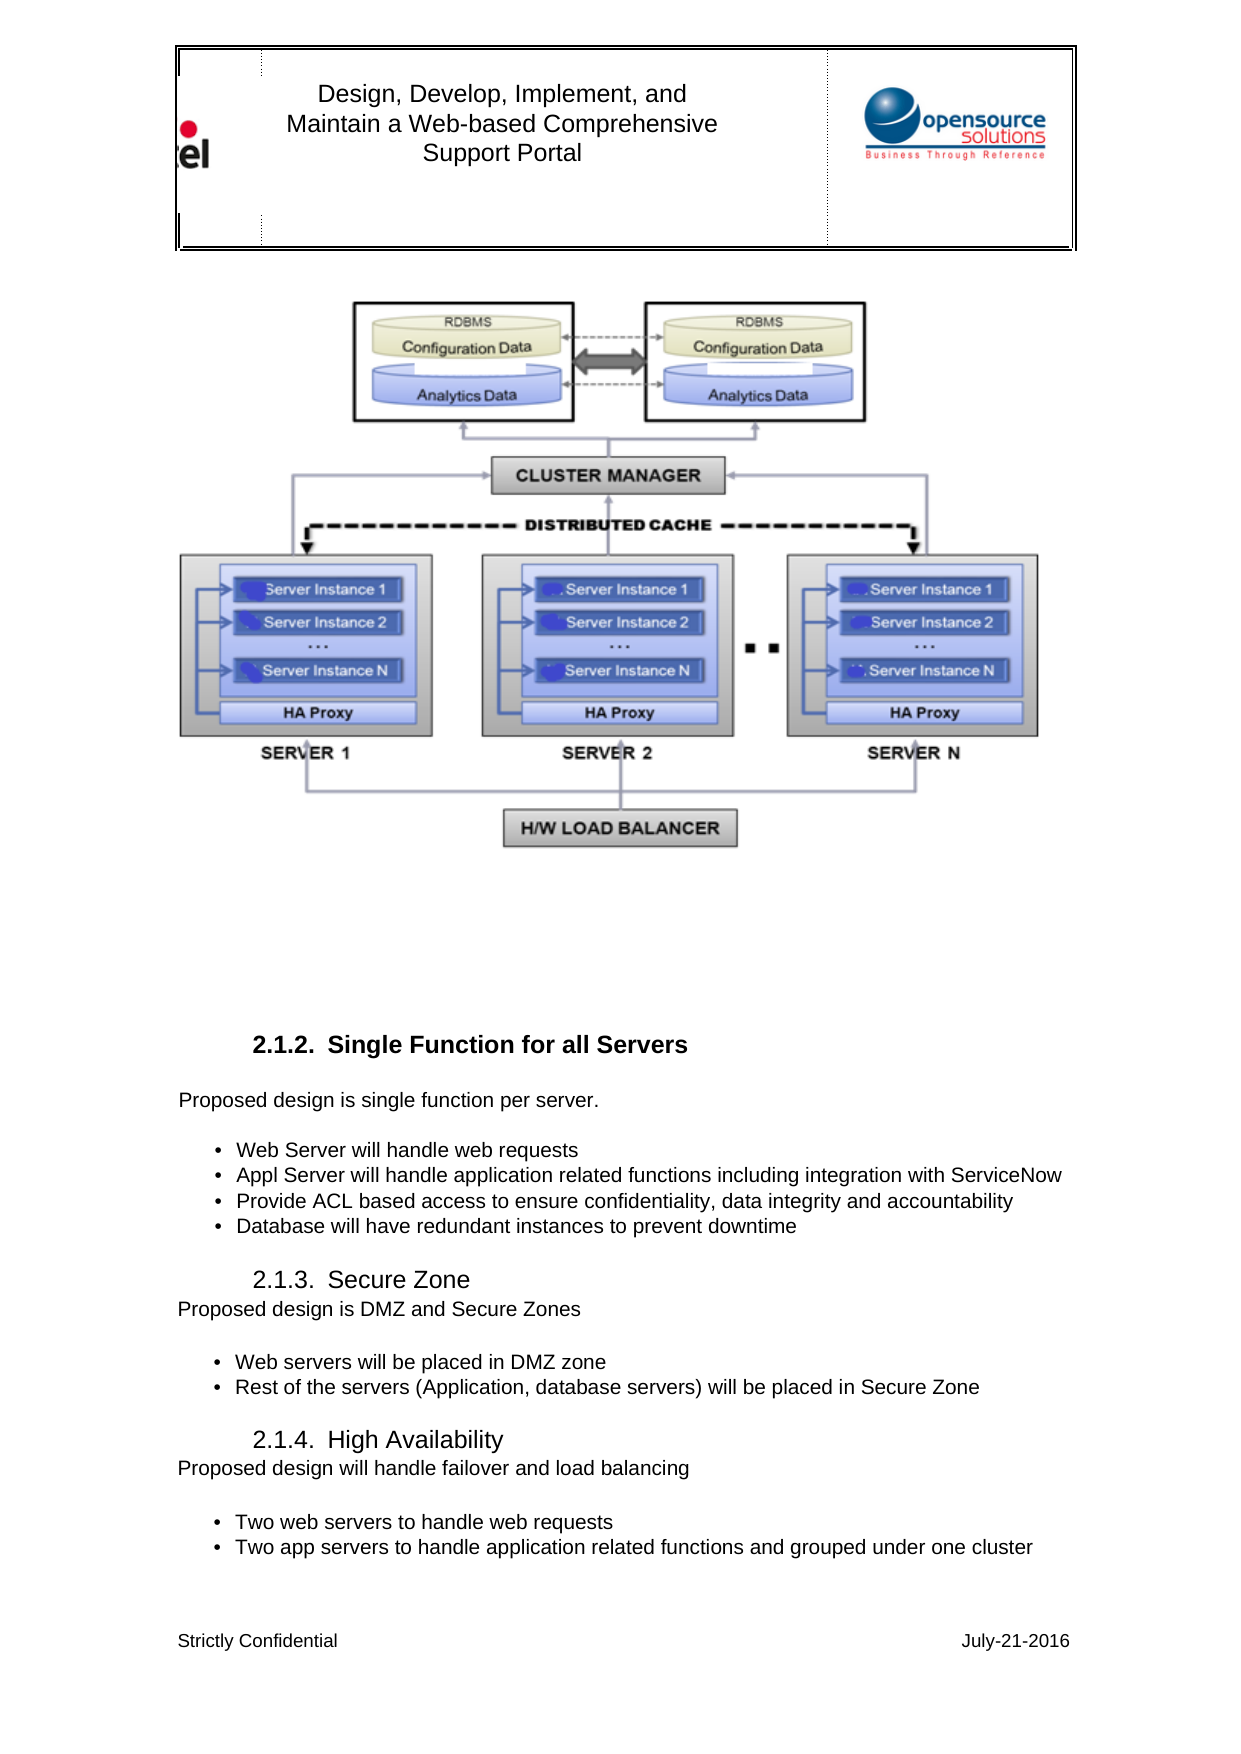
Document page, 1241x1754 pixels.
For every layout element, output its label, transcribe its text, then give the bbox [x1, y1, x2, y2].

picture [177, 76, 262, 213]
list Rest of the servers (Application, database servers) will be placed in Secure Zone [213, 1375, 1065, 1399]
subtitle High Availability [252, 1425, 1158, 1454]
list Web servers will be placed in DMZ zone [213, 1350, 1065, 1374]
list Provide ACL based access to ensure confidentiality, data integrity and accountability [214, 1188, 1065, 1212]
text Proposed design will handle failover and load balancing [177, 1456, 1065, 1480]
list Database will have redundant instances to prevent downtime [214, 1213, 1065, 1237]
picture [860, 84, 1049, 161]
list Web Server will handle web requests [214, 1138, 1065, 1162]
subtitle Single Function for all Servers [252, 1030, 1158, 1059]
picture [177, 300, 1159, 986]
text Proposed design is single function per server. [178, 1088, 1065, 1112]
list Appl Server will handle application related functions including integration with ServiceNow [214, 1163, 1065, 1187]
list Two web servers to handle web requests [213, 1510, 1065, 1534]
text Proposed design is DMZ and Secure Zones [177, 1296, 1065, 1320]
list Two app servers to handle application related functions and grouped under one cluster [213, 1535, 1065, 1559]
subtitle Secure Zone [252, 1265, 1158, 1294]
